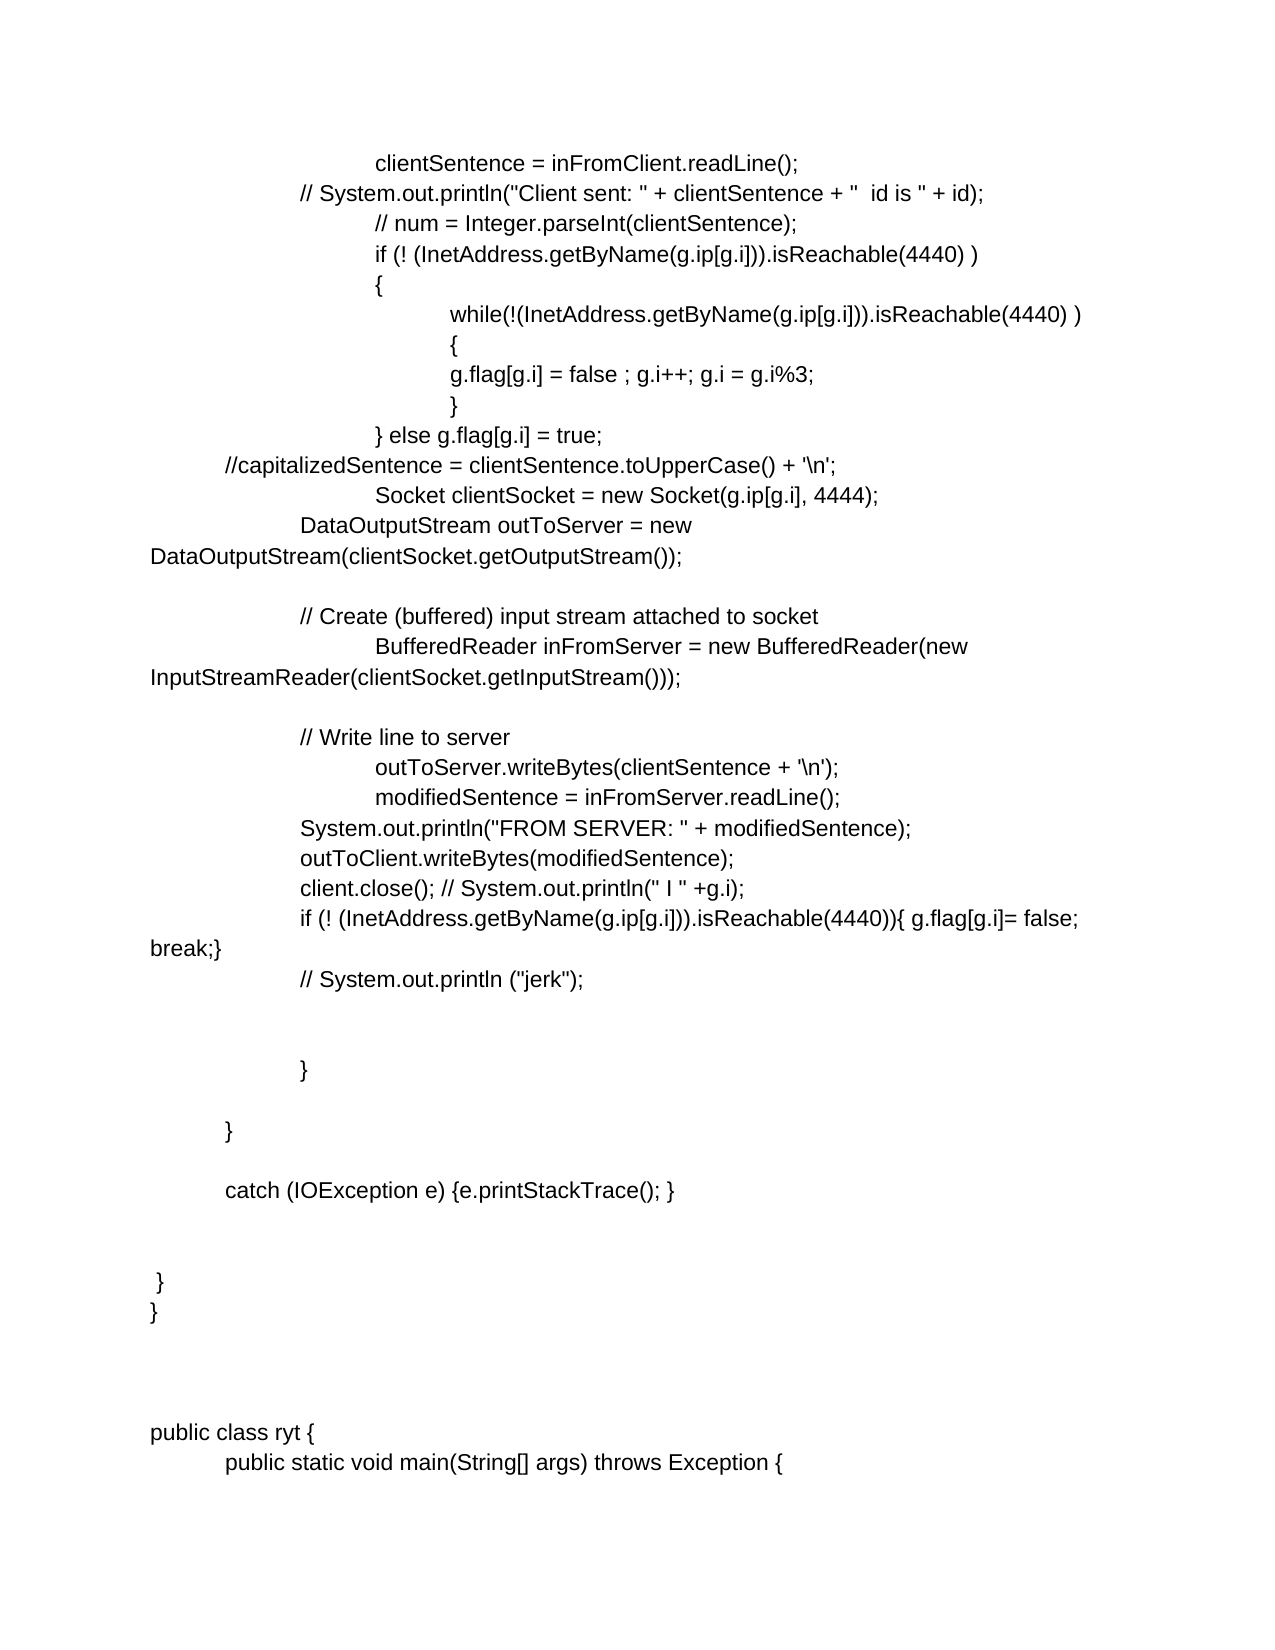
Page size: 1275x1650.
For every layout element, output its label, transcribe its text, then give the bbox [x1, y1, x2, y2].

text } [150, 1268, 1125, 1294]
text { [150, 271, 1125, 297]
text outToServer.writeBytes(clientSentence + '\n'); [150, 754, 1125, 781]
text } [150, 1117, 1125, 1143]
text public class ryt { [150, 1419, 1125, 1445]
text outToClient.writeBytes(modifiedSentence); [150, 845, 1125, 871]
text } [150, 1056, 1125, 1083]
text //capitalizedSentence = clientSentence.toUpperCase() + '\n'; [150, 452, 1125, 478]
text } [150, 392, 1125, 418]
text while(!(InetAddress.getByName(g.ip[g.i])).isReachable(4440) ) [150, 301, 1125, 327]
text } [150, 1298, 1125, 1324]
text // System.out.println("Client sent: " + clientSentence + " id is " + id); [150, 180, 1125, 207]
text client.close(); // System.out.println(" I " +g.i); [150, 875, 1125, 901]
text Socket clientSocket = new Socket(g.ip[g.i], 4444); [150, 482, 1125, 509]
text } else g.flag[g.i] = true; [150, 422, 1125, 448]
text modifiedSentence = inFromServer.readLine(); [150, 784, 1125, 811]
text { [150, 331, 1125, 358]
text BufferedReader inFromServer = new BufferedReader(new InputStreamReader(clientSocket.getInputStream())); [150, 633, 1125, 690]
text if (! (InetAddress.getByName(g.ip[g.i])).isReachable(4440)){ g.flag[g.i]= false; break;} [150, 905, 1125, 962]
text DataOutputStream outToServer = new DataOutputStream(clientSocket.getOutputStream()); [150, 512, 1125, 569]
text System.out.println("FROM SERVER: " + modifiedSentence); [150, 814, 1125, 841]
text // Write line to server [150, 724, 1125, 750]
text // num = Integer.parseInt(clientSentence); [150, 210, 1125, 237]
text g.flag[g.i] = false ; g.i++; g.i = g.i%3; [150, 361, 1125, 388]
text clientSentence = inFromClient.readLine(); [150, 150, 1125, 176]
text // System.out.println ("jerk"); [150, 966, 1125, 992]
text if (! (InetAddress.getByName(g.ip[g.i])).isReachable(4440) ) [150, 241, 1125, 267]
text // Create (buffered) input stream attached to socket [150, 603, 1125, 629]
text catch (IOException e) {e.printStackTrace(); } [150, 1177, 1125, 1203]
text public static void main(String[] args) throws Exception { [150, 1449, 1125, 1475]
